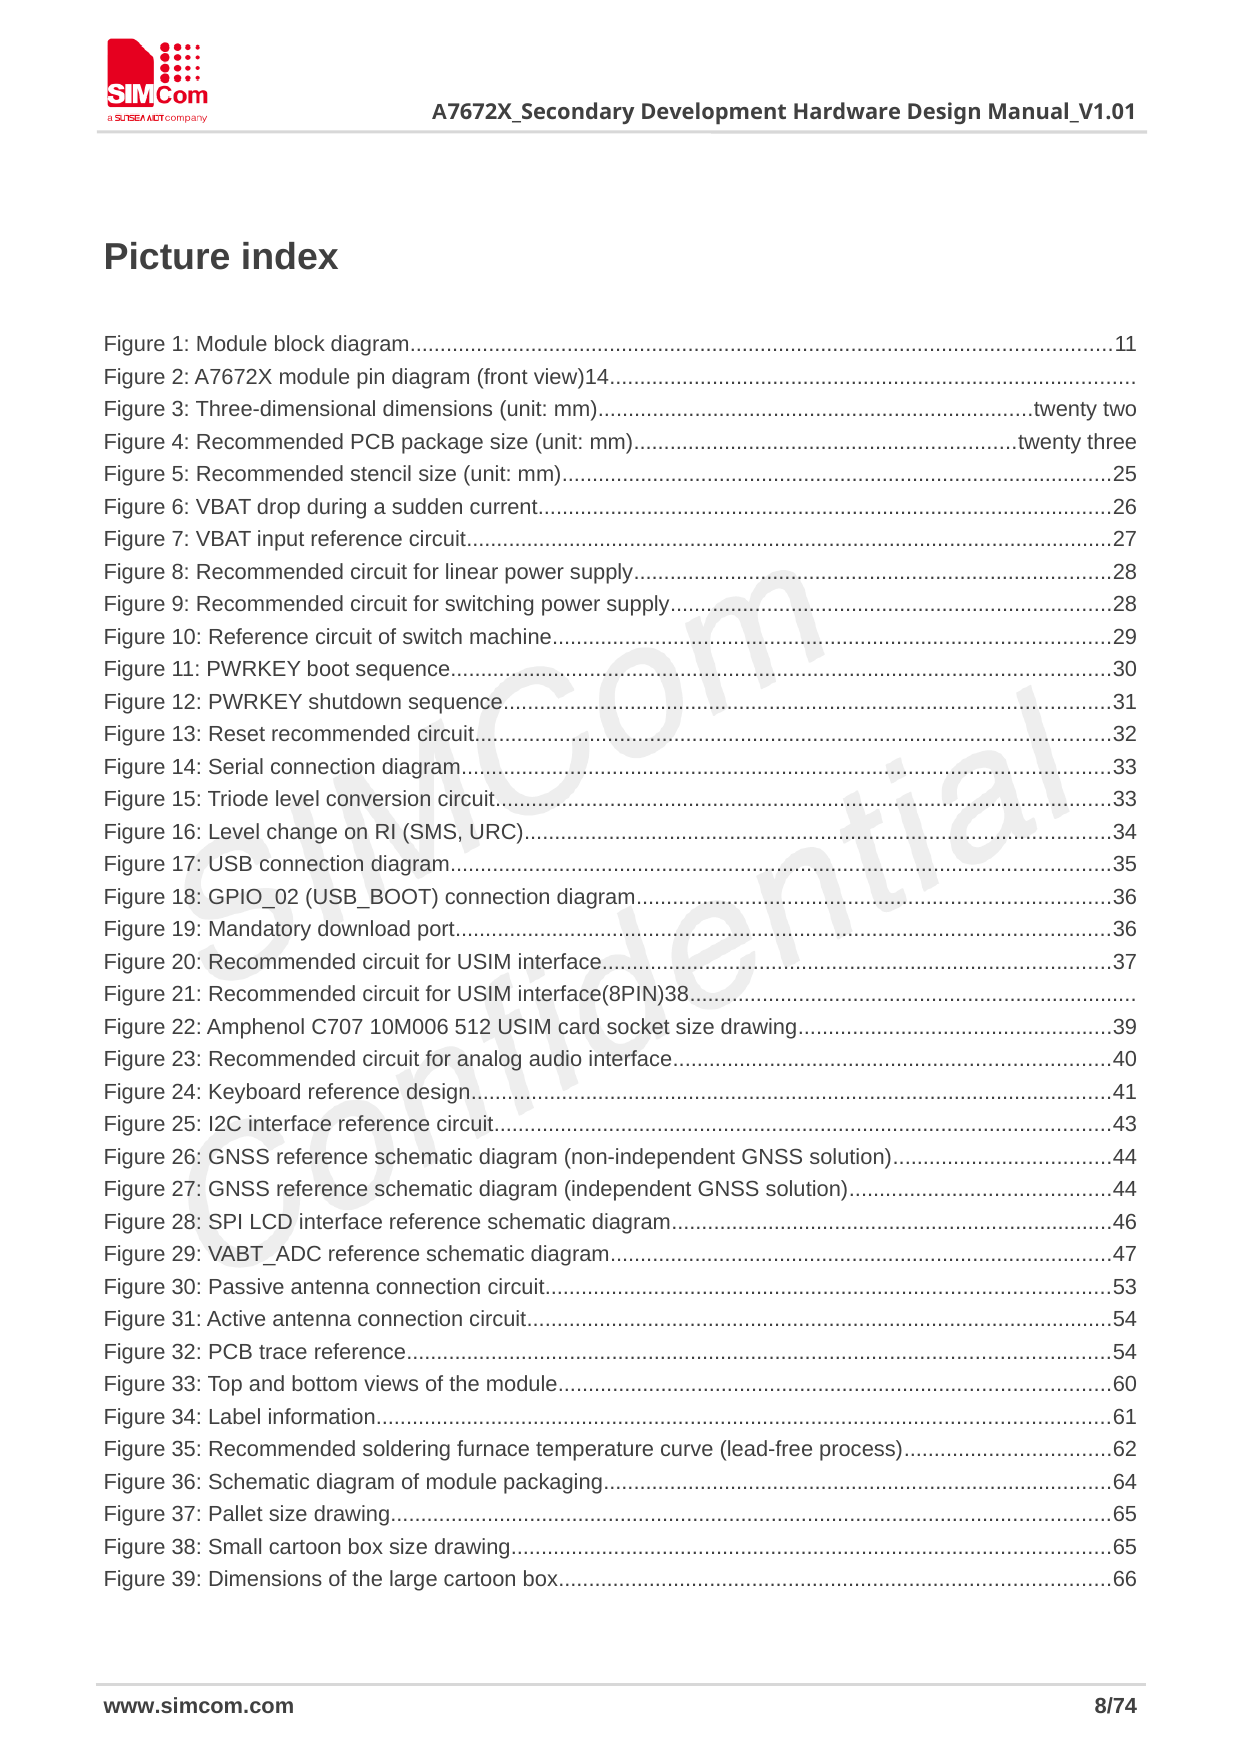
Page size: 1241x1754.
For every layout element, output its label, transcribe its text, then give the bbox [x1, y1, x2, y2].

text Figure 31: Active antenna connection circuit 54 [103, 1303, 1137, 1335]
text Figure 28: SPI LCD interface reference schematic diagram 46 [103, 1205, 1137, 1238]
text Figure 17: USB connection diagram 35 [103, 848, 1137, 880]
text Figure 34: Label information 61 [103, 1400, 1137, 1433]
text Figure 5: Recommended stencil size (unit: mm) 25 [103, 458, 1137, 490]
text Figure 11: PWRKEY boot sequence 30 [103, 653, 1137, 685]
text Figure 7: VBAT input reference circuit 27 [103, 523, 1137, 555]
text Figure 32: PCB trace reference 54 [103, 1335, 1137, 1368]
text Figure 8: Recommended circuit for linear power supply 28 [103, 555, 1137, 588]
text Figure 18: GPIO_02 (USB_BOOT) connection diagram 36 [103, 880, 1137, 913]
text Figure 3: Three-dimensional dimensions (unit: mm) twenty two [103, 393, 1137, 425]
subtitle Picture index [103, 224, 1137, 289]
text Figure 27: GNSS reference schematic diagram (independent GNSS solution) 44 [103, 1173, 1137, 1205]
text Figure 37: Pallet size drawing 65 [103, 1498, 1137, 1530]
picture [96, 29, 212, 130]
text Figure 20: Recommended circuit for USIM interface 37 [103, 945, 1137, 978]
text Figure 21: Recommended circuit for USIM interface(8PIN)38 [103, 978, 1137, 1010]
text Figure 29: VABT_ADC reference schematic diagram 47 [103, 1238, 1137, 1270]
text Figure 1: Module block diagram 11 [103, 328, 1137, 360]
text Figure 16: Level change on RI (SMS, URC) 34 [103, 815, 1137, 848]
text Figure 10: Reference circuit of switch machine 29 [103, 620, 1137, 653]
text Figure 36: Schematic diagram of module packaging 64 [103, 1465, 1137, 1498]
text Figure 39: Dimensions of the large cartoon box 66 [103, 1563, 1137, 1595]
text Figure 2: A7672X module pin diagram (front view)14 [103, 360, 1137, 393]
text Figure 35: Recommended soldering furnace temperature curve (lead-free process) 62 [103, 1433, 1137, 1465]
text Figure 15: Triode level conversion circuit 33 [103, 783, 1137, 815]
text Figure 38: Small cartoon box size drawing 65 [103, 1530, 1137, 1563]
text Figure 22: Amphenol C707 10M006 512 USIM card socket size drawing 39 [103, 1010, 1137, 1043]
text Figure 25: I2C interface reference circuit 43 [103, 1108, 1137, 1140]
text Figure 26: GNSS reference schematic diagram (non-independent GNSS solution) 44 [103, 1140, 1137, 1173]
text Figure 12: PWRKEY shutdown sequence 31 [103, 685, 1137, 718]
text Figure 14: Serial connection diagram 33 [103, 750, 1137, 783]
text Figure 9: Recommended circuit for switching power supply 28 [103, 588, 1137, 620]
text Figure 19: Mandatory download port 36 [103, 913, 1137, 945]
text Figure 23: Recommended circuit for analog audio interface 40 [103, 1043, 1137, 1075]
text Figure 33: Top and bottom views of the module 60 [103, 1368, 1137, 1400]
text Figure 6: VBAT drop during a sudden current 26 [103, 490, 1137, 523]
text Figure 4: Recommended PCB package size (unit: mm) twenty three [103, 425, 1137, 458]
text Figure 13: Reset recommended circuit 32 [103, 718, 1137, 750]
text Figure 24: Keyboard reference design 41 [103, 1075, 1137, 1108]
text Figure 30: Passive antenna connection circuit 53 [103, 1270, 1137, 1303]
